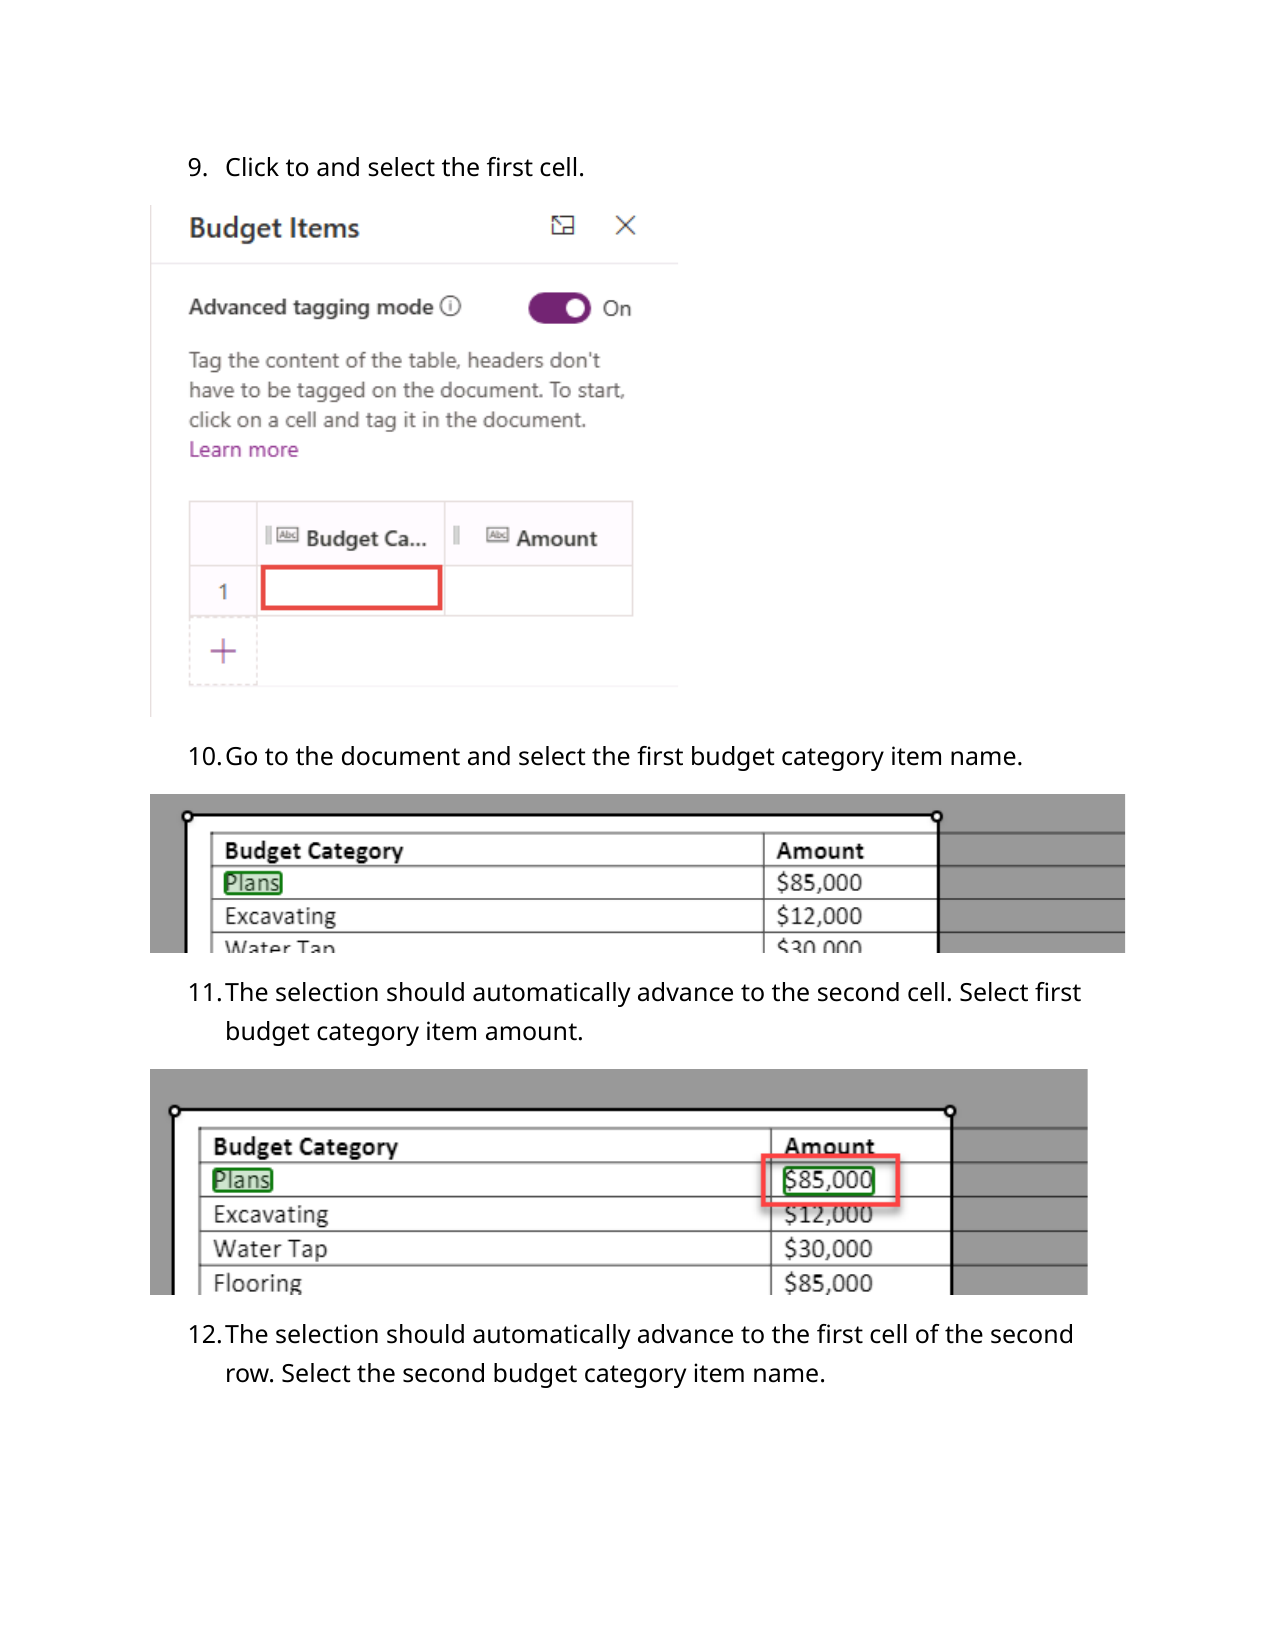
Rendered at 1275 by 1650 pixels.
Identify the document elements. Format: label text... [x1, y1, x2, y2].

picture [150, 794, 1125, 953]
list Click to and select the first cell. [187, 150, 1125, 184]
list The selection should automatically advance to the second cell. Select first budget category item amount. [187, 974, 1125, 1048]
list Go to the document and select the first budget category item name. [187, 738, 1125, 773]
list The selection should automatically advance to the first cell of the second row. Select the second budget category item name. [187, 1316, 1125, 1389]
picture [150, 205, 679, 717]
picture [150, 1069, 1088, 1295]
